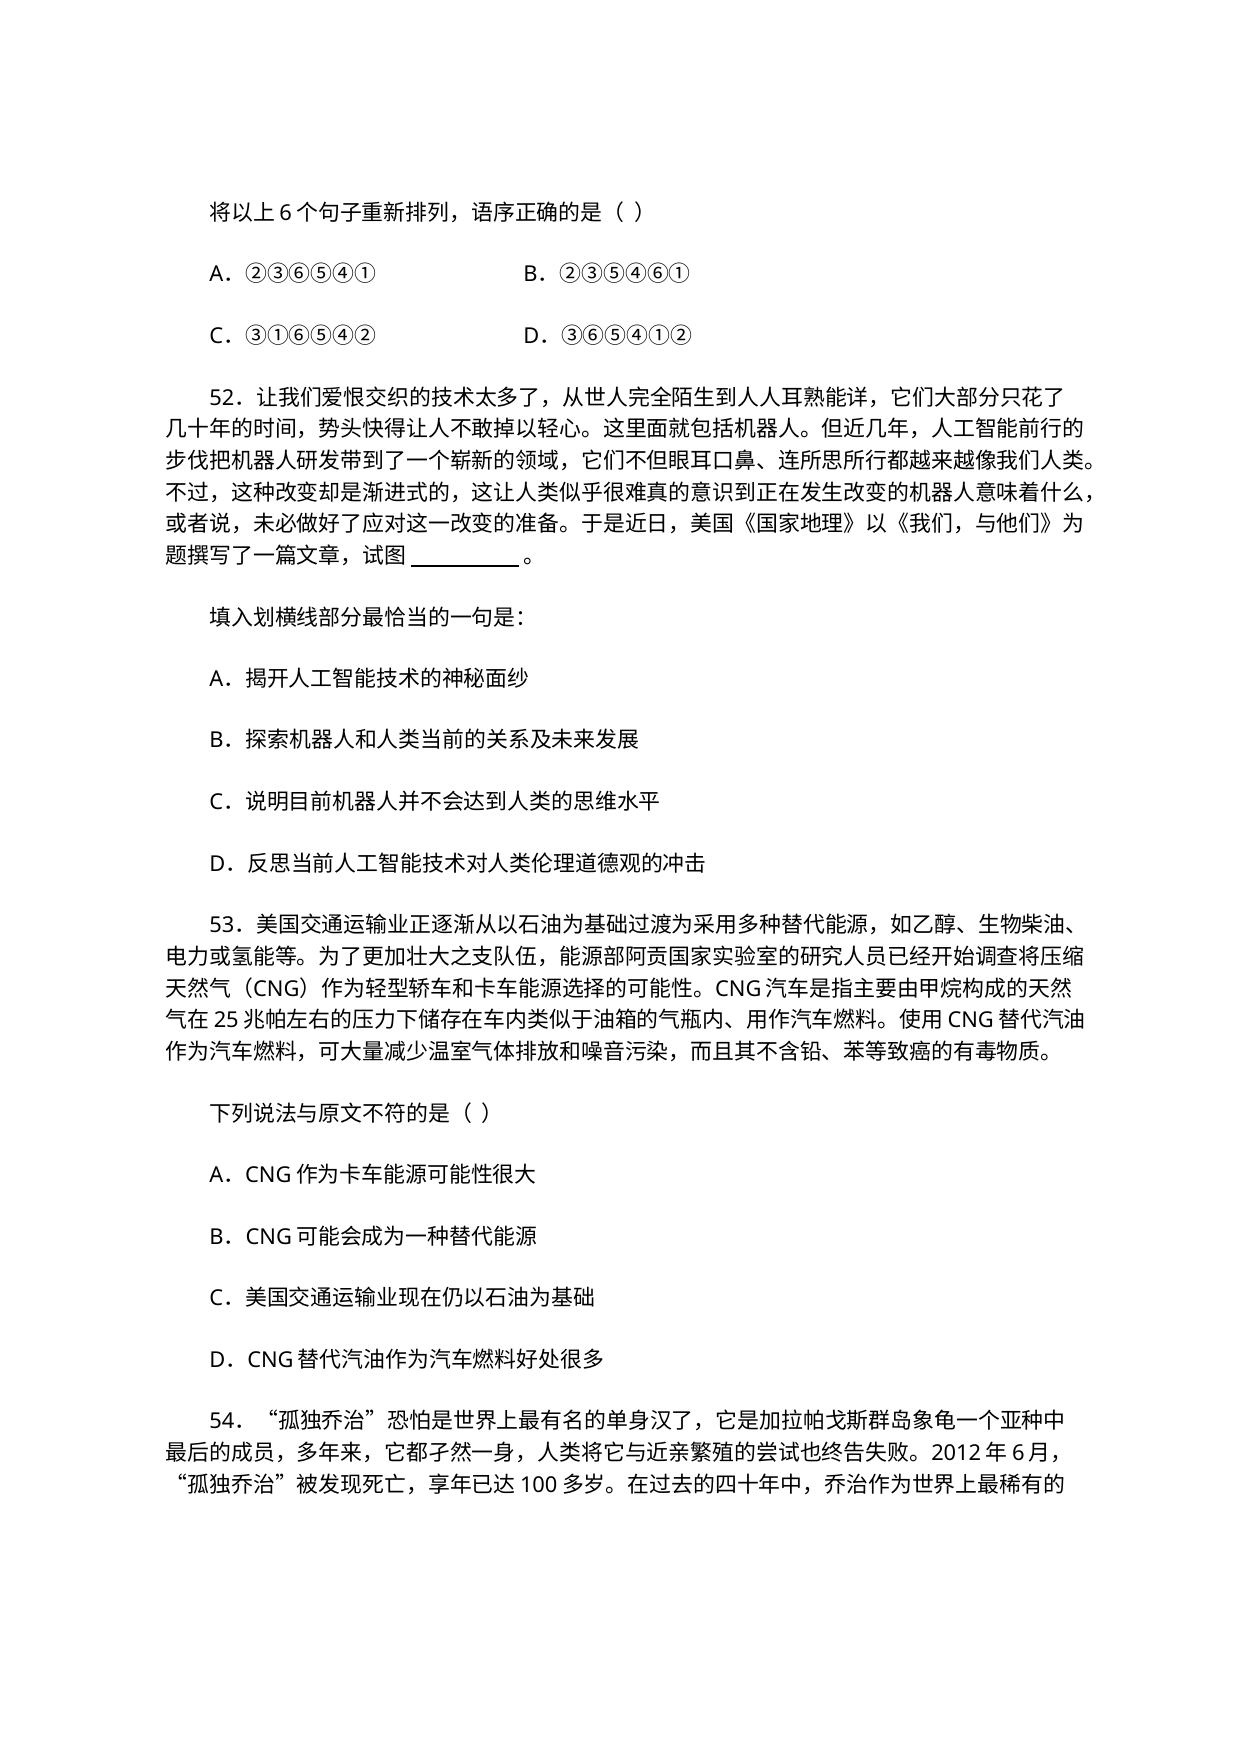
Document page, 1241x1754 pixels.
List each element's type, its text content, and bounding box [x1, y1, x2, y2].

text 将以上6个句子重新排列，语序正确的是（ ） [165, 195, 1087, 227]
text B．探索机器人和人类当前的关系及未来发展 [165, 722, 1087, 754]
text 填入划横线部分最恰当的一句是： [165, 599, 1087, 631]
text 53．美国交通运输业正逐渐从以石油为基础过渡为采用多种替代能源，如乙醇、生物柴油、电力或氢能等。为了更加壮大之支队伍，能源部阿贡国家实验室的研究人员已经开始调查将压缩天然气（CNG）作为轻型轿车和卡车能源选择的可能性。CNG汽车是指主要由甲烷构成的天然气在25兆帕左右的压力下储存在车内类似于油箱的气瓶内、用作汽车燃料。使用CNG替代汽油作为汽车燃料，可大量减少温室气体排放和噪音污染，而且其不含铅、苯等致癌的有毒物质。 [165, 907, 1087, 1066]
text 52．让我们爱恨交织的技术太多了，从世人完全陌生到人人耳熟能详，它们大部分只花了几十年的时间，势头快得让人不敢掉以轻心。这里面就包括机器人。但近几年，人工智能前行的步伐把机器人研发带到了一个崭新的领域，它们不但眼耳口鼻、连所思所行都越来越像我们人类。不过，这种改变却是渐进式的，这让人类似乎很难真的意识到正在发生改变的机器人意味着什么，或者说，未必做好了应对这一改变的准备。于是近日，美国《国家地理》以《我们，与他们》为题撰写了一篇文章，试图 。 [165, 379, 1087, 570]
text A．揭开人工智能技术的神秘面纱 [165, 661, 1087, 693]
text C．美国交通运输业现在仍以石油为基础 [165, 1280, 1087, 1312]
text 下列说法与原文不符的是（ ） [165, 1096, 1087, 1127]
text D．CNG替代汽油作为汽车燃料好处很多 [165, 1342, 1087, 1373]
text D．反思当前人工智能技术对人类伦理道德观的冲击 [165, 846, 1087, 877]
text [165, 1403, 1087, 1499]
text A．CNG作为卡车能源可能性很大 [165, 1157, 1087, 1189]
text C．说明目前机器人并不会达到人类的思维水平 [165, 784, 1087, 816]
text A．②③⑥⑤④① B．②③⑤④⑥① [165, 256, 1087, 288]
text C．③①⑥⑤④② D．③⑥⑤④①② [165, 318, 1087, 350]
text B．CNG可能会成为一种替代能源 [165, 1219, 1087, 1250]
